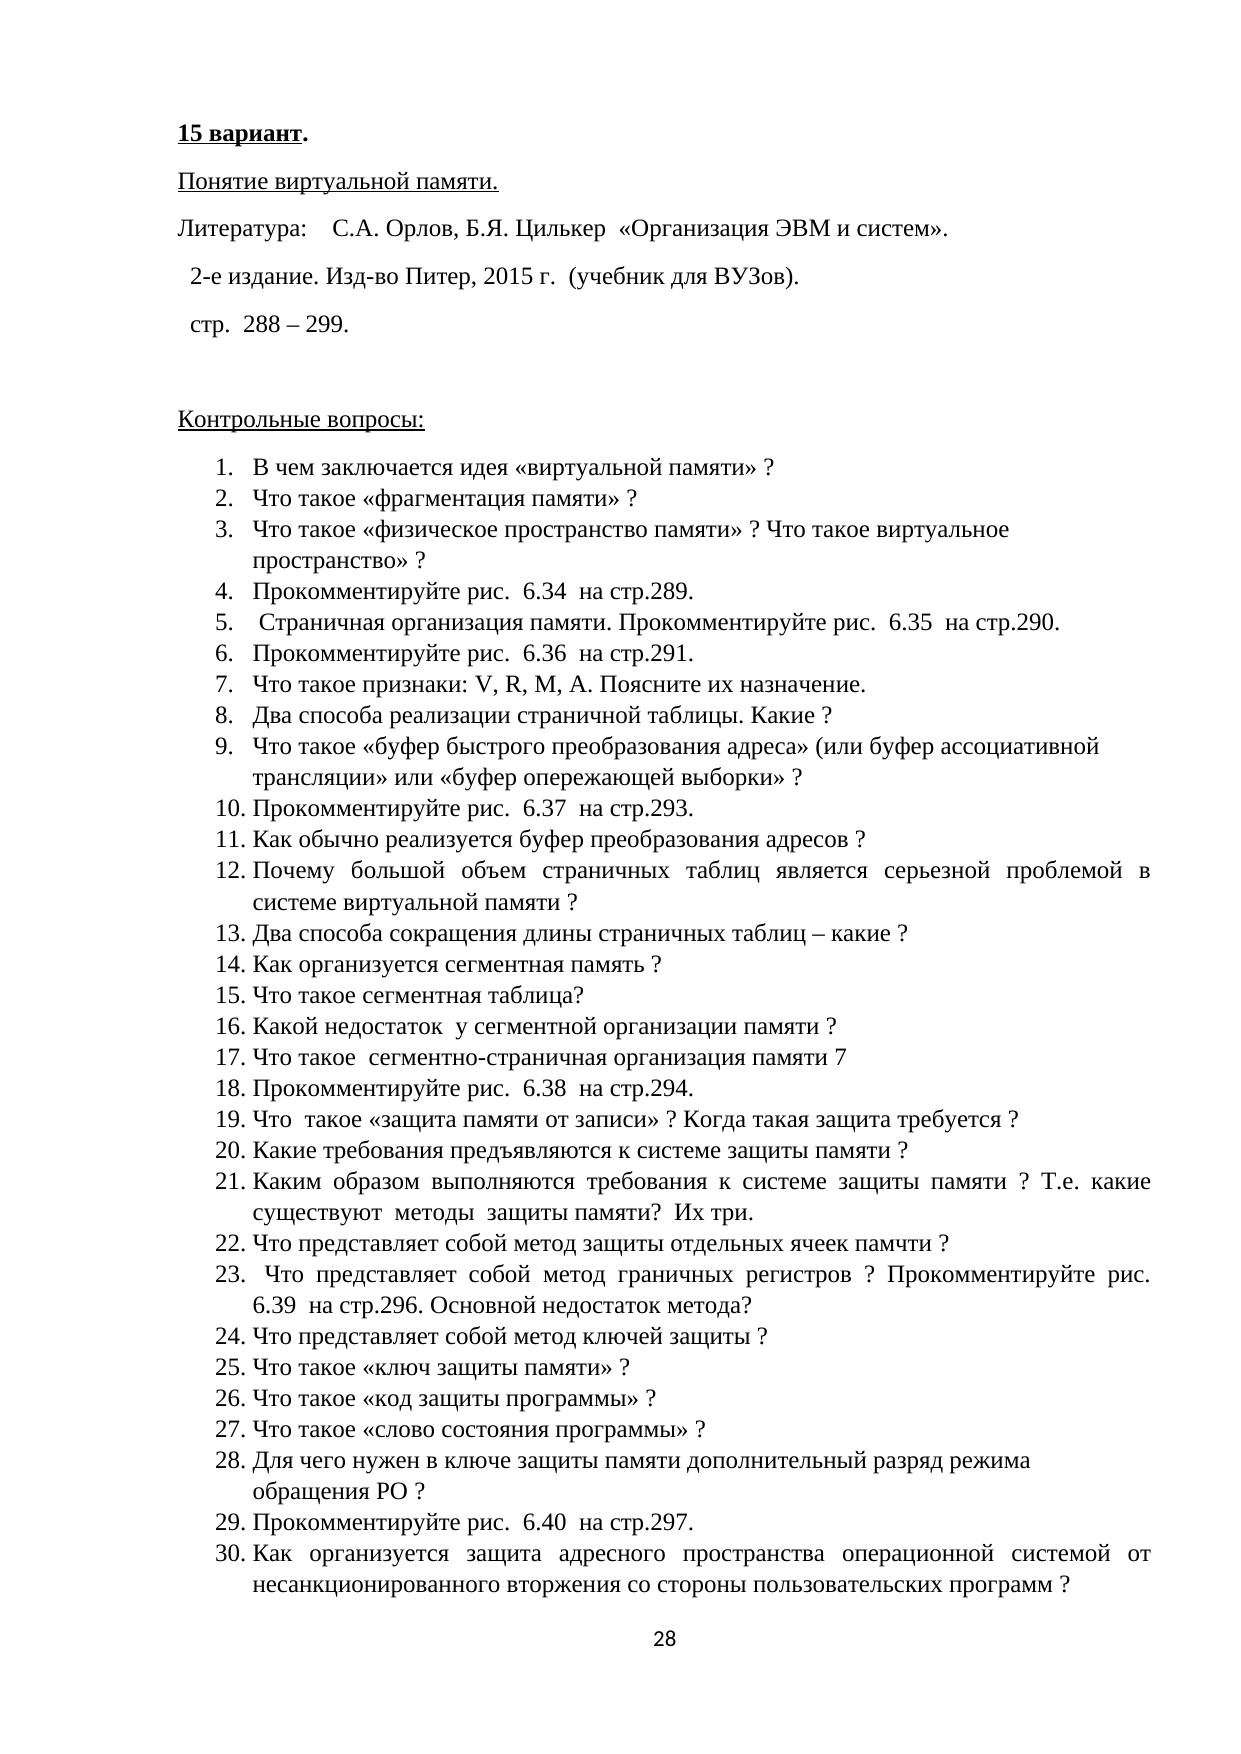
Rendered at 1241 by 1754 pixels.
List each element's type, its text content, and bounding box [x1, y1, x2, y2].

text стр. 288 – 299. [177, 309, 1152, 338]
list Прокомментируйте рис. 6.36 на стр.291. [215, 638, 1152, 667]
list Прокомментируйте рис. 6.37 на стр.293. [215, 793, 1152, 822]
list Как обычно реализуется буфер преобразования адресов ? [215, 824, 1152, 853]
list Что такое сегментная таблица? [215, 980, 1152, 1008]
list Какой недостаток у сегментной организации памяти ? [215, 1011, 1152, 1039]
text 2-е издание. Изд-во Питер, 2015 г. (учебник для ВУЗов). [177, 261, 1152, 290]
text Понятие виртуальной памяти. [177, 166, 1152, 194]
list Что такое сегментно-страничная организация памяти 7 [215, 1042, 1152, 1071]
list Прокомментируйте рис. 6.40 на стр.297. [215, 1507, 1152, 1536]
list Два способа сокращения длины страничных таблиц – какие ? [215, 918, 1152, 946]
list Почему большой объем страничных таблиц является серьезной проблемой в системе виртуальной памяти ? [215, 856, 1152, 915]
list Какие требования предъявляются к системе защиты памяти ? [215, 1135, 1152, 1164]
text Литература: С.А. Орлов, Б.Я. Цилькер «Организация ЭВМ и систем». [177, 213, 1152, 242]
list Что такое «код защиты программы» ? [215, 1383, 1152, 1412]
list Что такое «ключ защиты памяти» ? [215, 1352, 1152, 1381]
list Что такое «слово состояния программы» ? [215, 1414, 1152, 1443]
list Два способа реализации страничной таблицы. Какие ? [215, 700, 1152, 729]
list Как организуется защита адресного пространства операционной системой от несанкционированного вторжения со стороны пользовательских программ ? [215, 1538, 1152, 1598]
list Что такое признаки: V, R, M, A. Поясните их назначение. [215, 669, 1152, 698]
list Что представляет собой метод граничных регистров ? Прокомментируйте рис. 6.39 на стр.296. Основной недостаток метода? [215, 1259, 1152, 1319]
list Каким образом выполняются требования к системе защиты памяти ? Т.е. какие существуют методы защиты памяти? Их три. [215, 1166, 1152, 1226]
list Прокомментируйте рис. 6.38 на стр.294. [215, 1073, 1152, 1102]
list Для чего нужен в ключе защиты памяти дополнительный разряд режима обращения РО ? [215, 1445, 1152, 1505]
list Как организуется сегментная память ? [215, 949, 1152, 977]
list Что представляет собой метод защиты отдельных ячеек памчти ? [215, 1228, 1152, 1257]
text 15 вариант. [177, 118, 1152, 147]
list Что такое «защита памяти от записи» ? Когда такая защита требуется ? [215, 1104, 1152, 1133]
list Что такое «физическое пространство памяти» ? Что такое виртуальное пространство» ? [215, 514, 1152, 574]
list Что такое «фрагментация памяти» ? [215, 483, 1152, 512]
list Что такое «буфер быстрого преобразования адреса» (или буфер ассоциативной трансляции» или «буфер опережающей выборки» ? [215, 731, 1152, 791]
list Что представляет собой метод ключей защиты ? [215, 1321, 1152, 1350]
text Контрольные вопросы: [177, 404, 1152, 433]
list В чем заключается идея «виртуальной памяти» ? [215, 452, 1152, 481]
list Прокомментируйте рис. 6.34 на стр.289. [215, 576, 1152, 605]
list Страничная организация памяти. Прокомментируйте рис. 6.35 на стр.290. [215, 607, 1152, 636]
